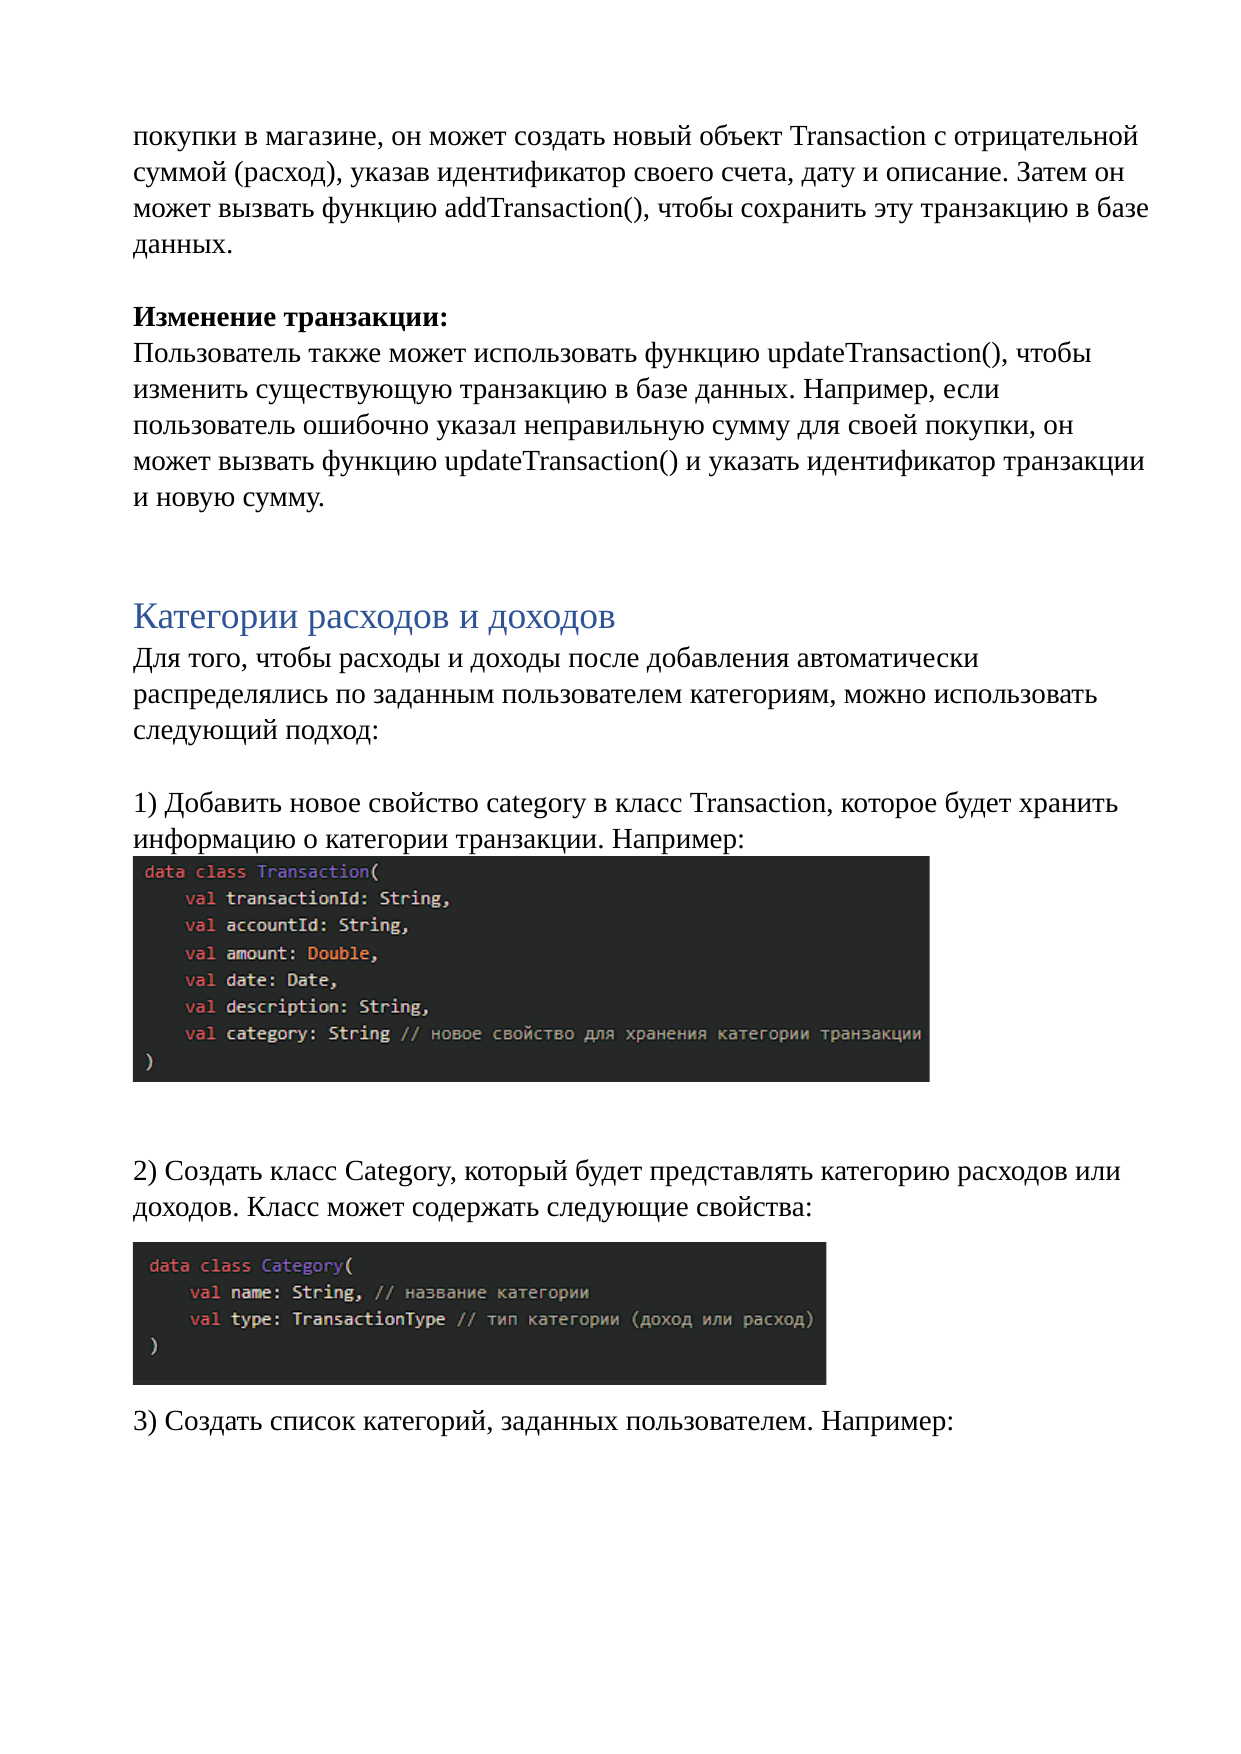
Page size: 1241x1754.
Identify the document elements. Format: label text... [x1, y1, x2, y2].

subtitle Категории расходов и доходов [133, 593, 1152, 637]
picture [132, 1242, 827, 1385]
text 2) Создать класс Category, который будет представлять категорию расходов или доходов. Класс может содержать следующие свойства: [133, 1153, 1152, 1223]
text 3) Создать список категорий, заданных пользователем. Например: [133, 1403, 1152, 1437]
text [133, 118, 1152, 513]
picture [132, 856, 930, 1082]
